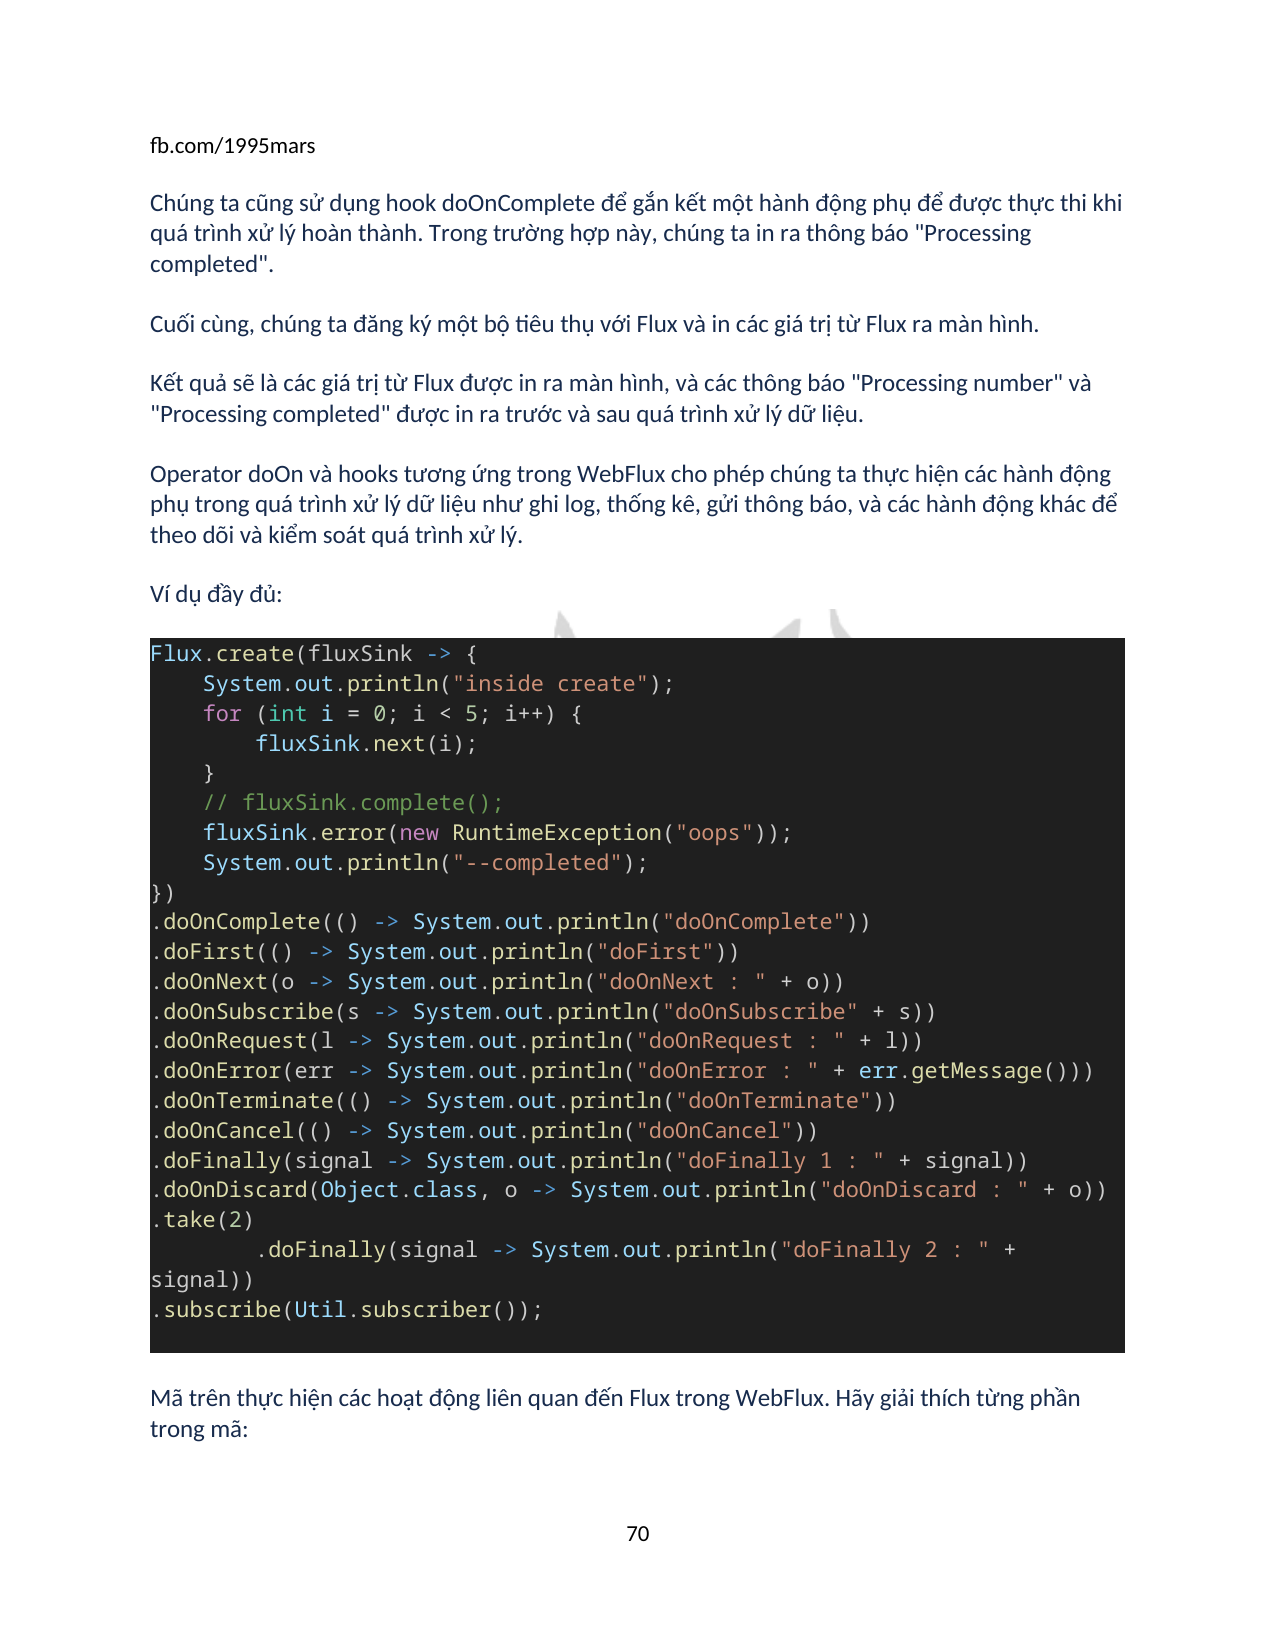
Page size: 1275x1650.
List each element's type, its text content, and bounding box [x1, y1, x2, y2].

text .doOnNext(o -> System.out.println("doOnNext : " + o)) [150, 966, 1125, 996]
text fluxSink.error(new RuntimeException("oops")); [150, 817, 1125, 847]
text Cuối cùng, chúng ta đăng ký một bộ tiêu thụ với Flux và in các giá trị từ Flux ra màn hình. [150, 308, 1125, 338]
text .doOnRequest(l -> System.out.println("doOnRequest : " + l)) [150, 1025, 1125, 1055]
text Chúng ta cũng sử dụng hook doOnComplete để gắn kết một hành động phụ để được thực thi khi quá trình xử lý hoàn thành. Trong trường hợp này, chúng ta in ra thông báo "Processing completed". [150, 187, 1125, 279]
text }) [150, 876, 1125, 906]
text .doOnTerminate(() -> System.out.println("doOnTerminate")) [150, 1085, 1125, 1115]
text System.out.println("--completed"); [150, 847, 1125, 876]
text .doOnComplete(() -> System.out.println("doOnComplete")) [150, 906, 1125, 936]
text .doFinally(signal -> System.out.println("doFinally 2 : " + signal)) [150, 1234, 1125, 1293]
text .doOnDiscard(Object.class, o -> System.out.println("doOnDiscard : " + o)) [150, 1174, 1125, 1204]
text .doOnSubscribe(s -> System.out.println("doOnSubscribe" + s)) [150, 996, 1125, 1025]
text Kết quả sẽ là các giá trị từ Flux được in ra màn hình, và các thông báo "Processing number" và "Processing completed" được in ra trước và sau quá trình xử lý dữ liệu. [150, 367, 1125, 428]
text for (int i = 0; i < 5; i++) { [150, 698, 1125, 727]
text } [150, 757, 1125, 787]
text .doFirst(() -> System.out.println("doFirst")) [150, 936, 1125, 966]
text Ví dụ đầy đủ: [150, 578, 1125, 609]
text fluxSink.next(i); [150, 727, 1125, 757]
text System.out.println("inside create"); [150, 668, 1125, 698]
text .doOnCancel(() -> System.out.println("doOnCancel")) [150, 1115, 1125, 1144]
text .subscribe(Util.subscriber()); [150, 1293, 1125, 1323]
text .doFinally(signal -> System.out.println("doFinally 1 : " + signal)) [150, 1144, 1125, 1174]
text // fluxSink.complete(); [150, 787, 1125, 817]
text Mã trên thực hiện các hoạt động liên quan đến Flux trong WebFlux. Hãy giải thích từng phần trong mã: [150, 1382, 1125, 1443]
text Operator doOn và hooks tương ứng trong WebFlux cho phép chúng ta thực hiện các hành động phụ trong quá trình xử lý dữ liệu như ghi log, thống kê, gửi thông báo, và các hành động khác để theo dõi và kiểm soát quá trình xử lý. [150, 458, 1125, 549]
text .take(2) [150, 1204, 1125, 1234]
text Flux.create(fluxSink -> { [150, 638, 1125, 668]
text .doOnError(err -> System.out.println("doOnError : " + err.getMessage())) [150, 1055, 1125, 1085]
